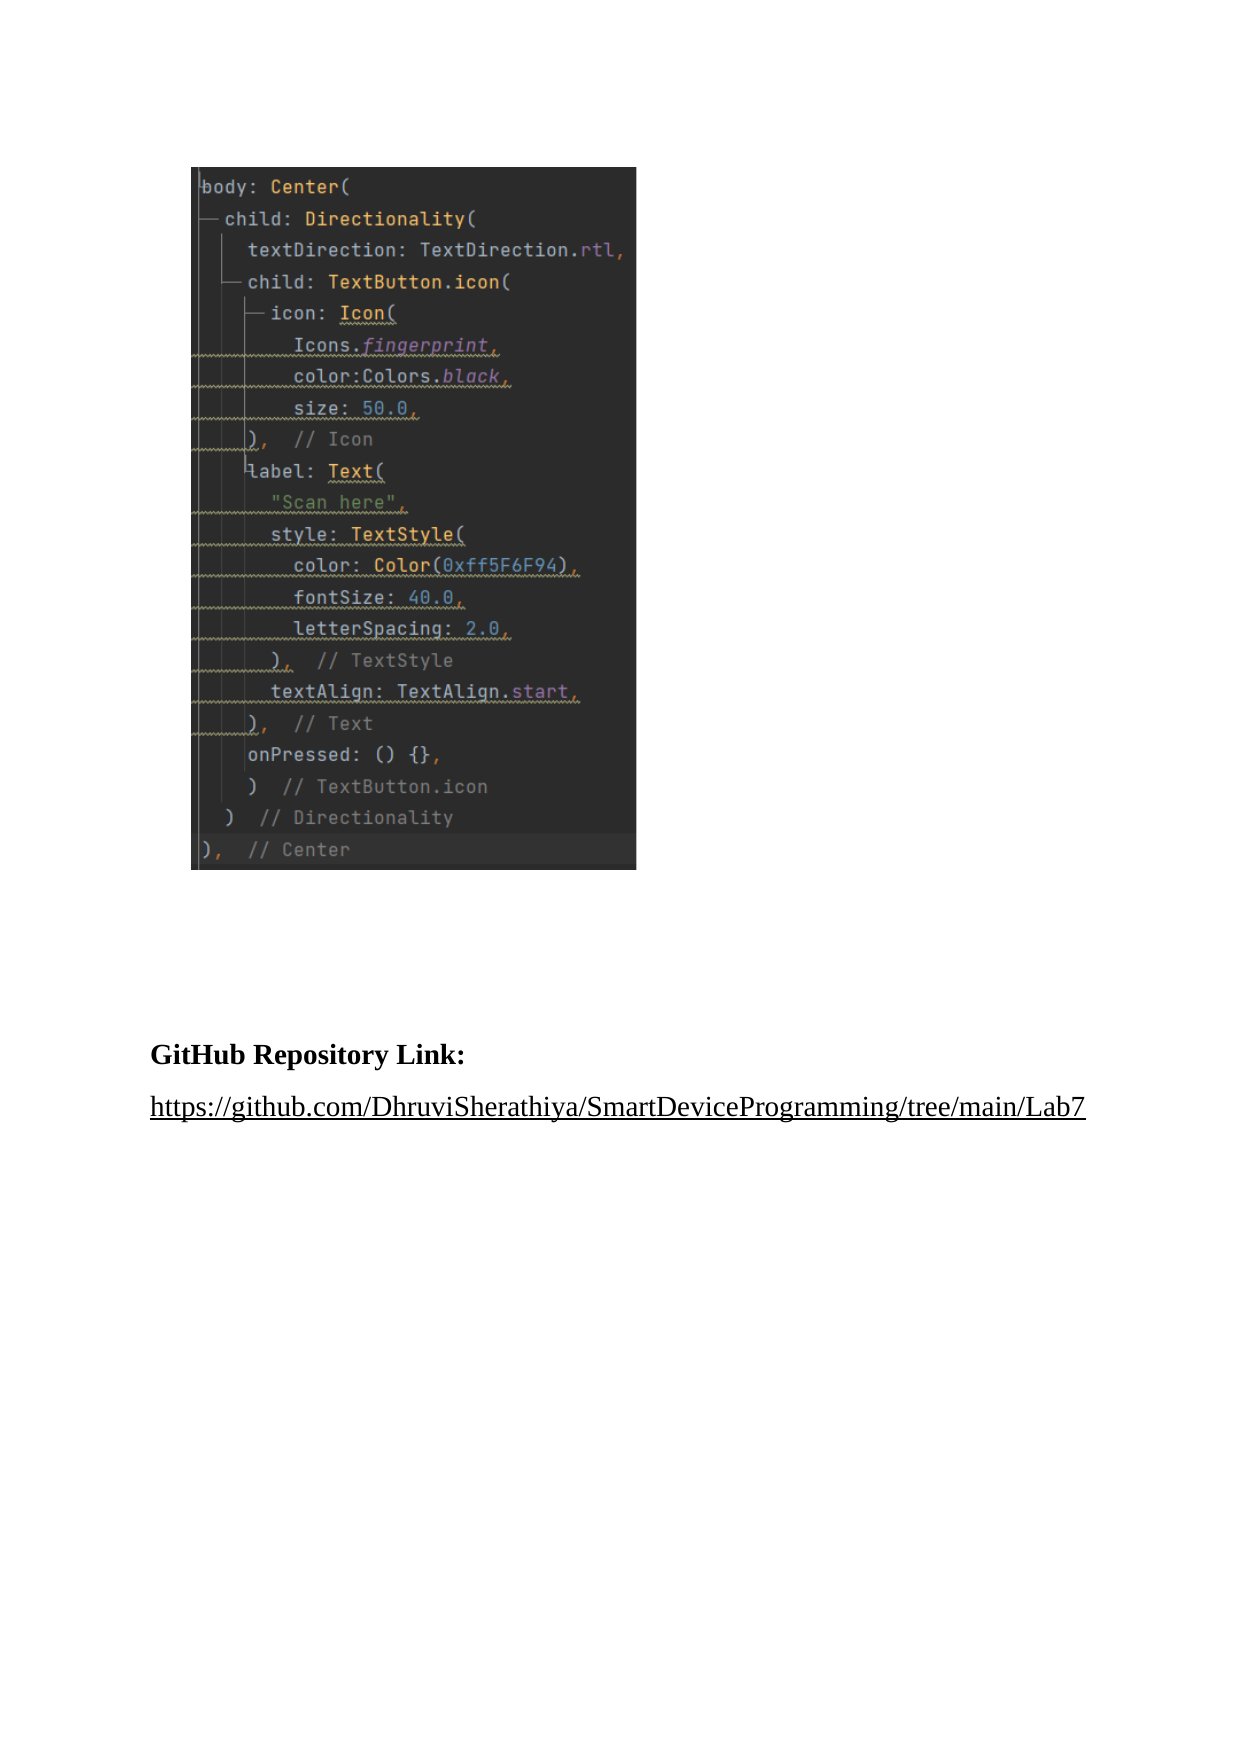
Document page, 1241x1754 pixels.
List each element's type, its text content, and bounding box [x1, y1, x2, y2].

text https://github.com/DhruviSherathiya/SmartDeviceProgramming/tree/main/Lab7 [150, 1089, 1090, 1123]
text GitHub Repository Link: [150, 1037, 1090, 1071]
picture [189, 167, 637, 868]
